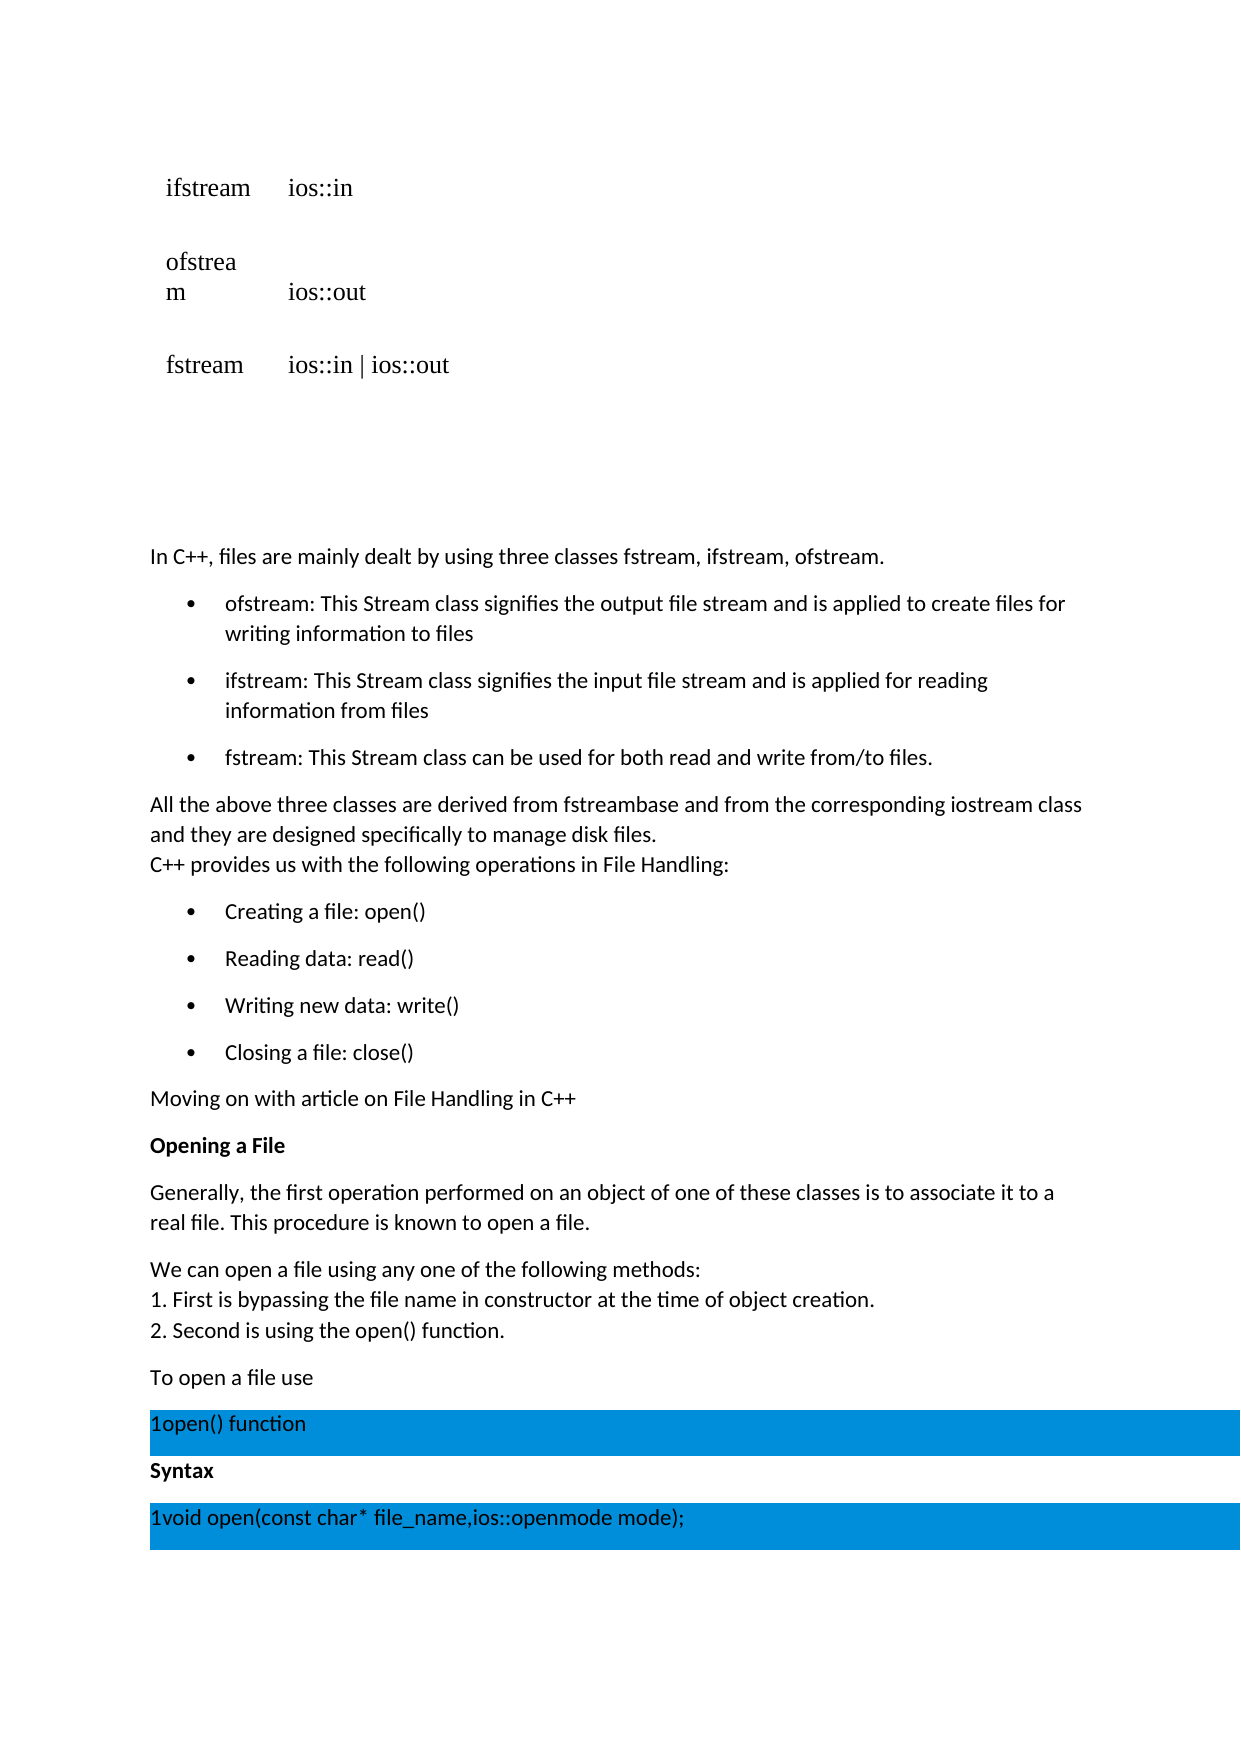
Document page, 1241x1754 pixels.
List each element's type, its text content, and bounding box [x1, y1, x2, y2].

list Reading data: read() [187, 944, 1090, 972]
text We can open a file using any one of the following methods: 1. First is bypassing the file name in constructor at the time of object creation. 2. Second is using the open() function. [150, 1255, 1090, 1344]
table_cell fstream [150, 328, 272, 401]
list Writing new data: write() [187, 991, 1090, 1019]
list ofstream: This Stream class signifies the output file stream and is applied to create files for writing information to files [187, 589, 1090, 647]
table_cell ios::out [272, 224, 465, 327]
text All the above three classes are derived from fstreambase and from the corresponding iostream class and they are designed specifically to manage disk files. C++ provides us with the following operations in File Handling: [150, 790, 1090, 878]
list fstream: This Stream class can be used for both read and write from/to files. [187, 743, 1090, 771]
table_header void open(const char* file_name,ios::openmode mode); [162, 1503, 1240, 1550]
text Generally, the first operation performed on an object of one of these classes is to associate it to a real file. This procedure is known to open a file. [150, 1178, 1090, 1237]
table_cell ofstream [150, 224, 272, 327]
table_header open() function [162, 1410, 1240, 1456]
text Opening a File [150, 1131, 1090, 1159]
text To open a file use [150, 1363, 1090, 1391]
list ifstream: This Stream class signifies the input file stream and is applied for reading information from files [187, 666, 1090, 724]
text In C++, files are mainly dealt by using three classes fstream, ifstream, ofstream. [150, 542, 1090, 570]
list Creating a file: open() [187, 897, 1090, 925]
table_header ifstream [150, 150, 272, 224]
text Moving on with article on File Handling in C++ [150, 1084, 1090, 1113]
list Closing a file: close() [187, 1038, 1090, 1066]
table_cell ios::in | ios::out [272, 328, 465, 401]
table_header ios::in [272, 150, 465, 224]
text Syntax [150, 1456, 1090, 1484]
